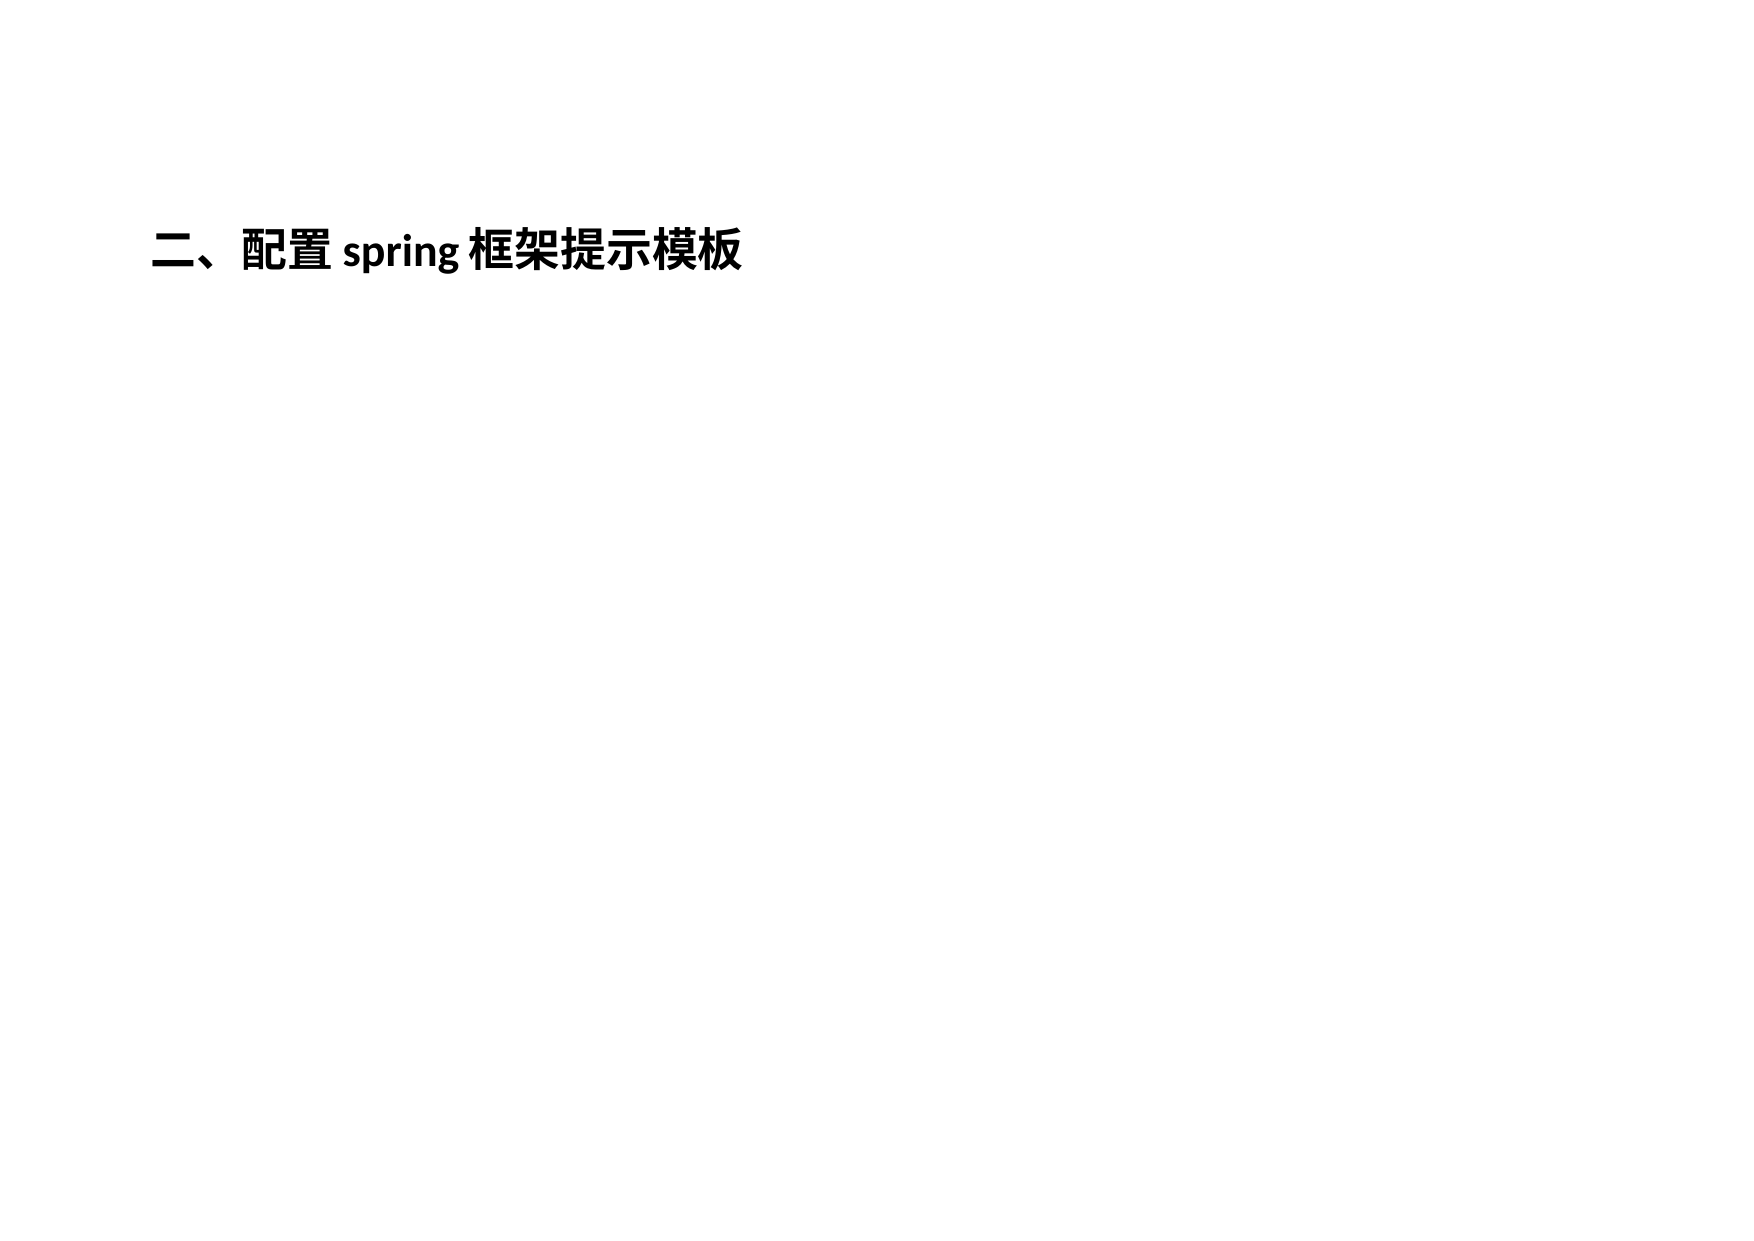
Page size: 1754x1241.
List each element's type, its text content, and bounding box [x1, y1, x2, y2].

subtitle 配置spring框架提示模板 [150, 198, 1604, 295]
